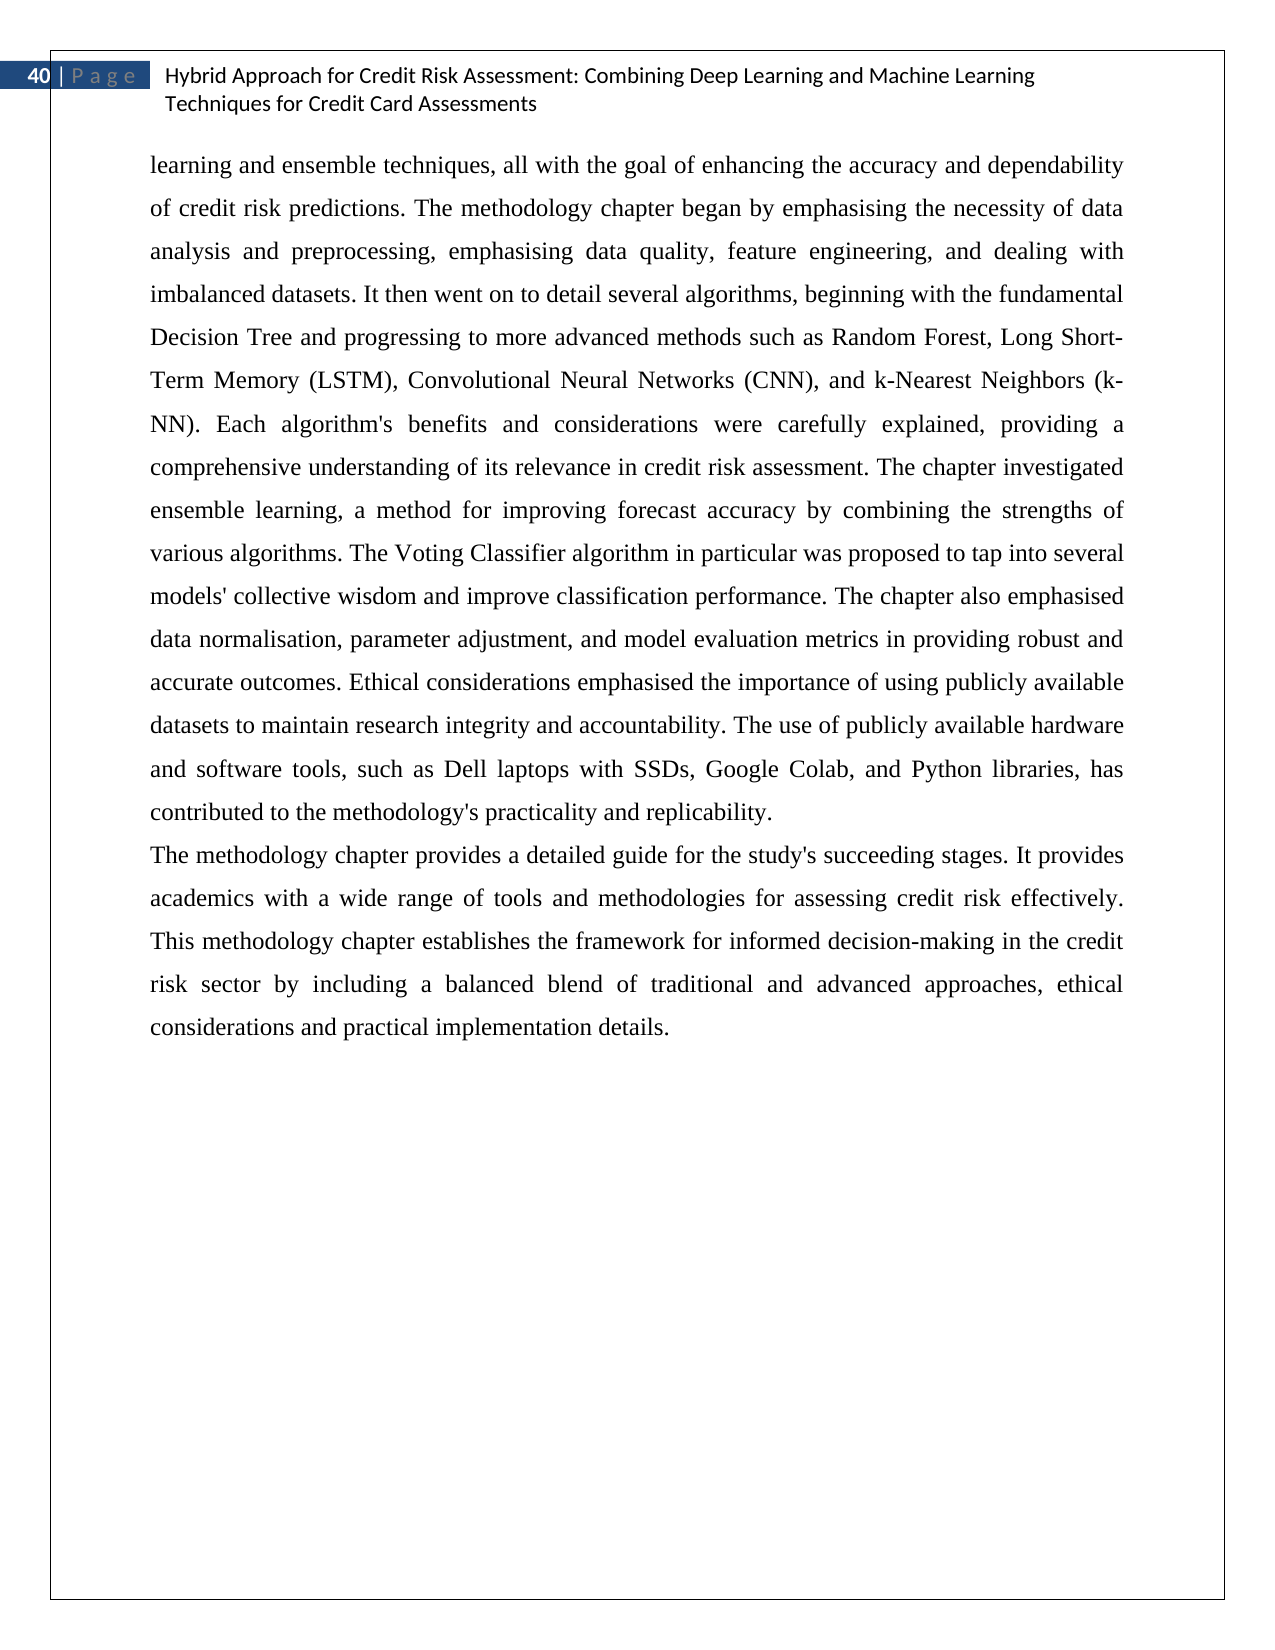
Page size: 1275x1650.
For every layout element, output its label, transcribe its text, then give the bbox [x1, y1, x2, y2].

text The methodology chapter provides a detailed guide for the study's succeeding stages. It provides academics with a wide range of tools and methodologies for assessing credit risk effectively. This methodology chapter establishes the framework for informed decision-making in the credit risk sector by including a balanced blend of traditional and advanced approaches, ethical considerations and practical implementation details. [150, 840, 1125, 1041]
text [150, 150, 1125, 826]
